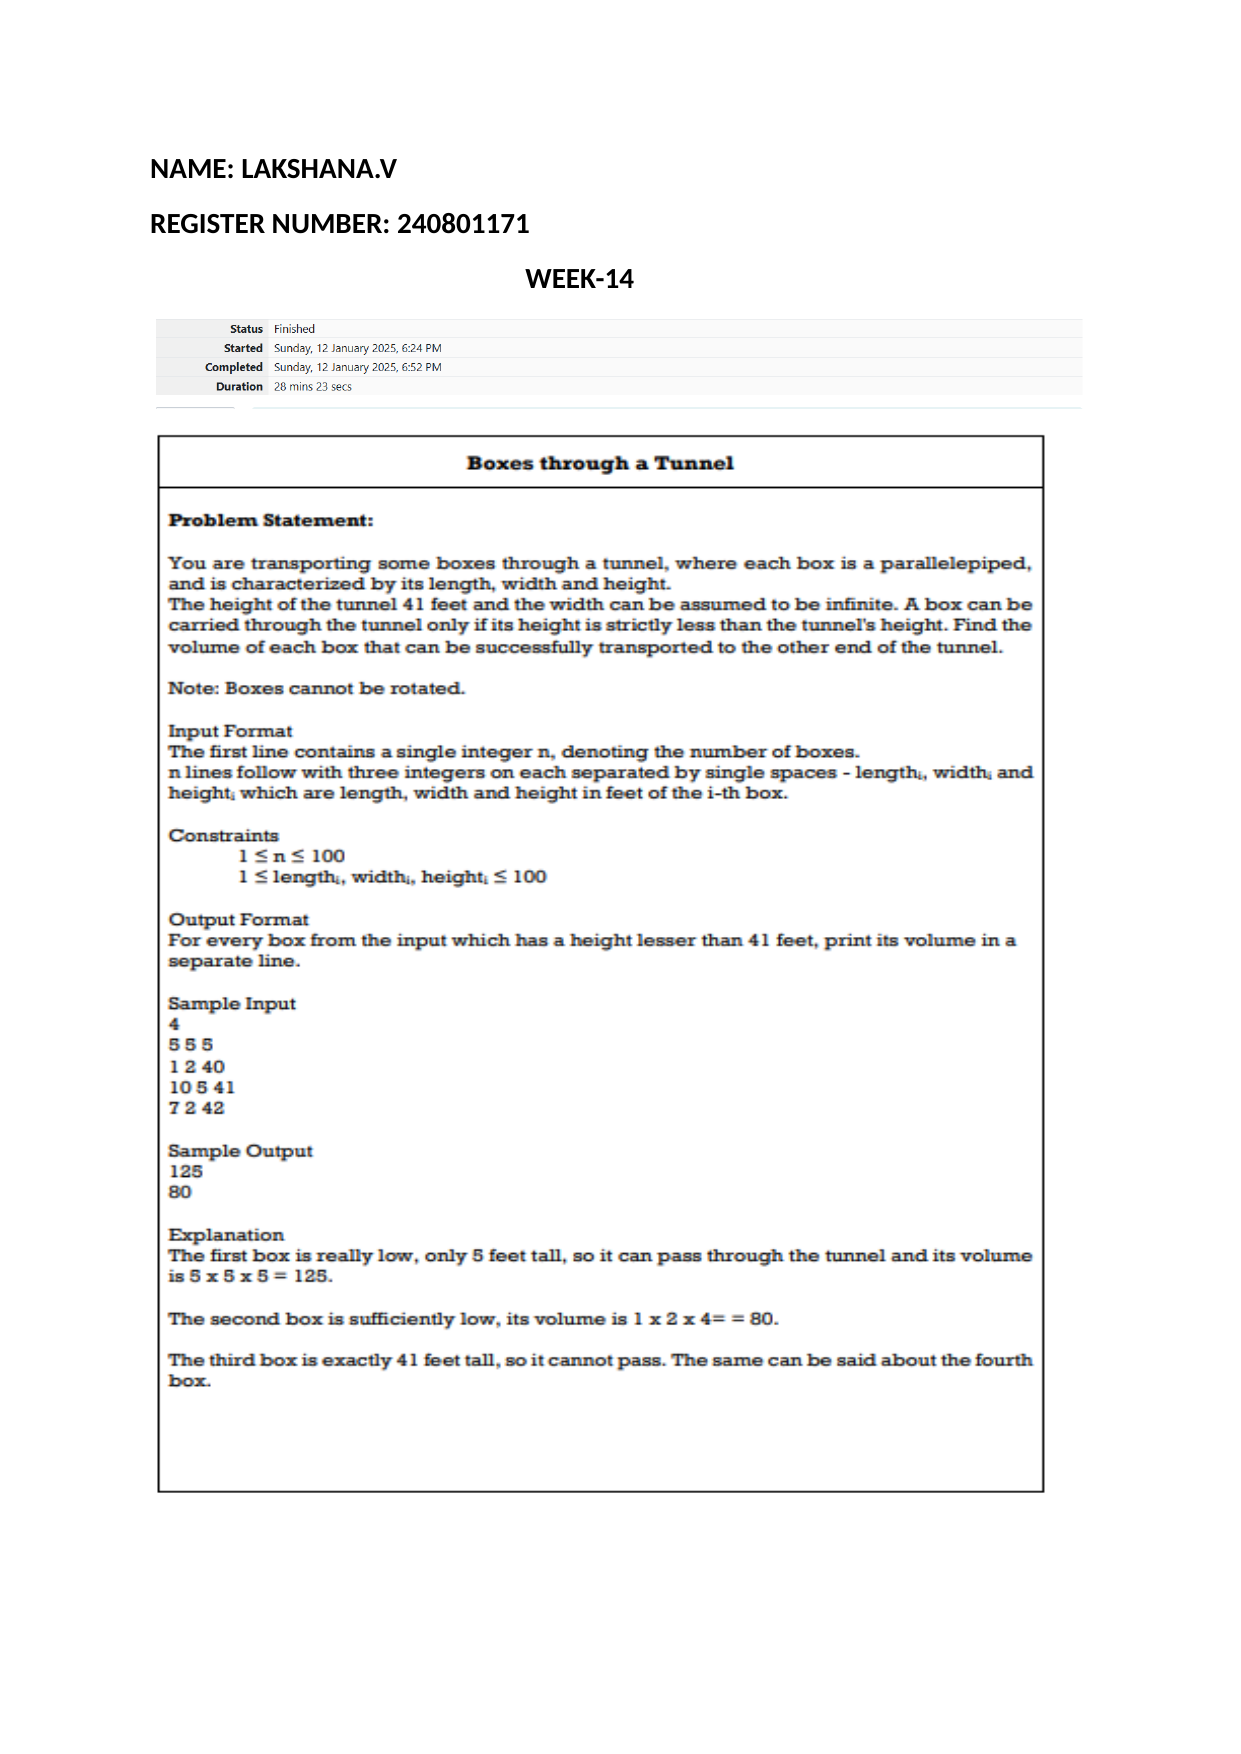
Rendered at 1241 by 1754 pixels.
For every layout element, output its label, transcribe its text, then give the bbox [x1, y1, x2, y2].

text WEEK-14 [150, 260, 1090, 296]
picture [150, 427, 1059, 1505]
text REGISTER NUMBER: 240801171 [150, 205, 1090, 241]
picture [150, 315, 1091, 409]
text NAME: LAKSHANA.V [150, 150, 1090, 186]
